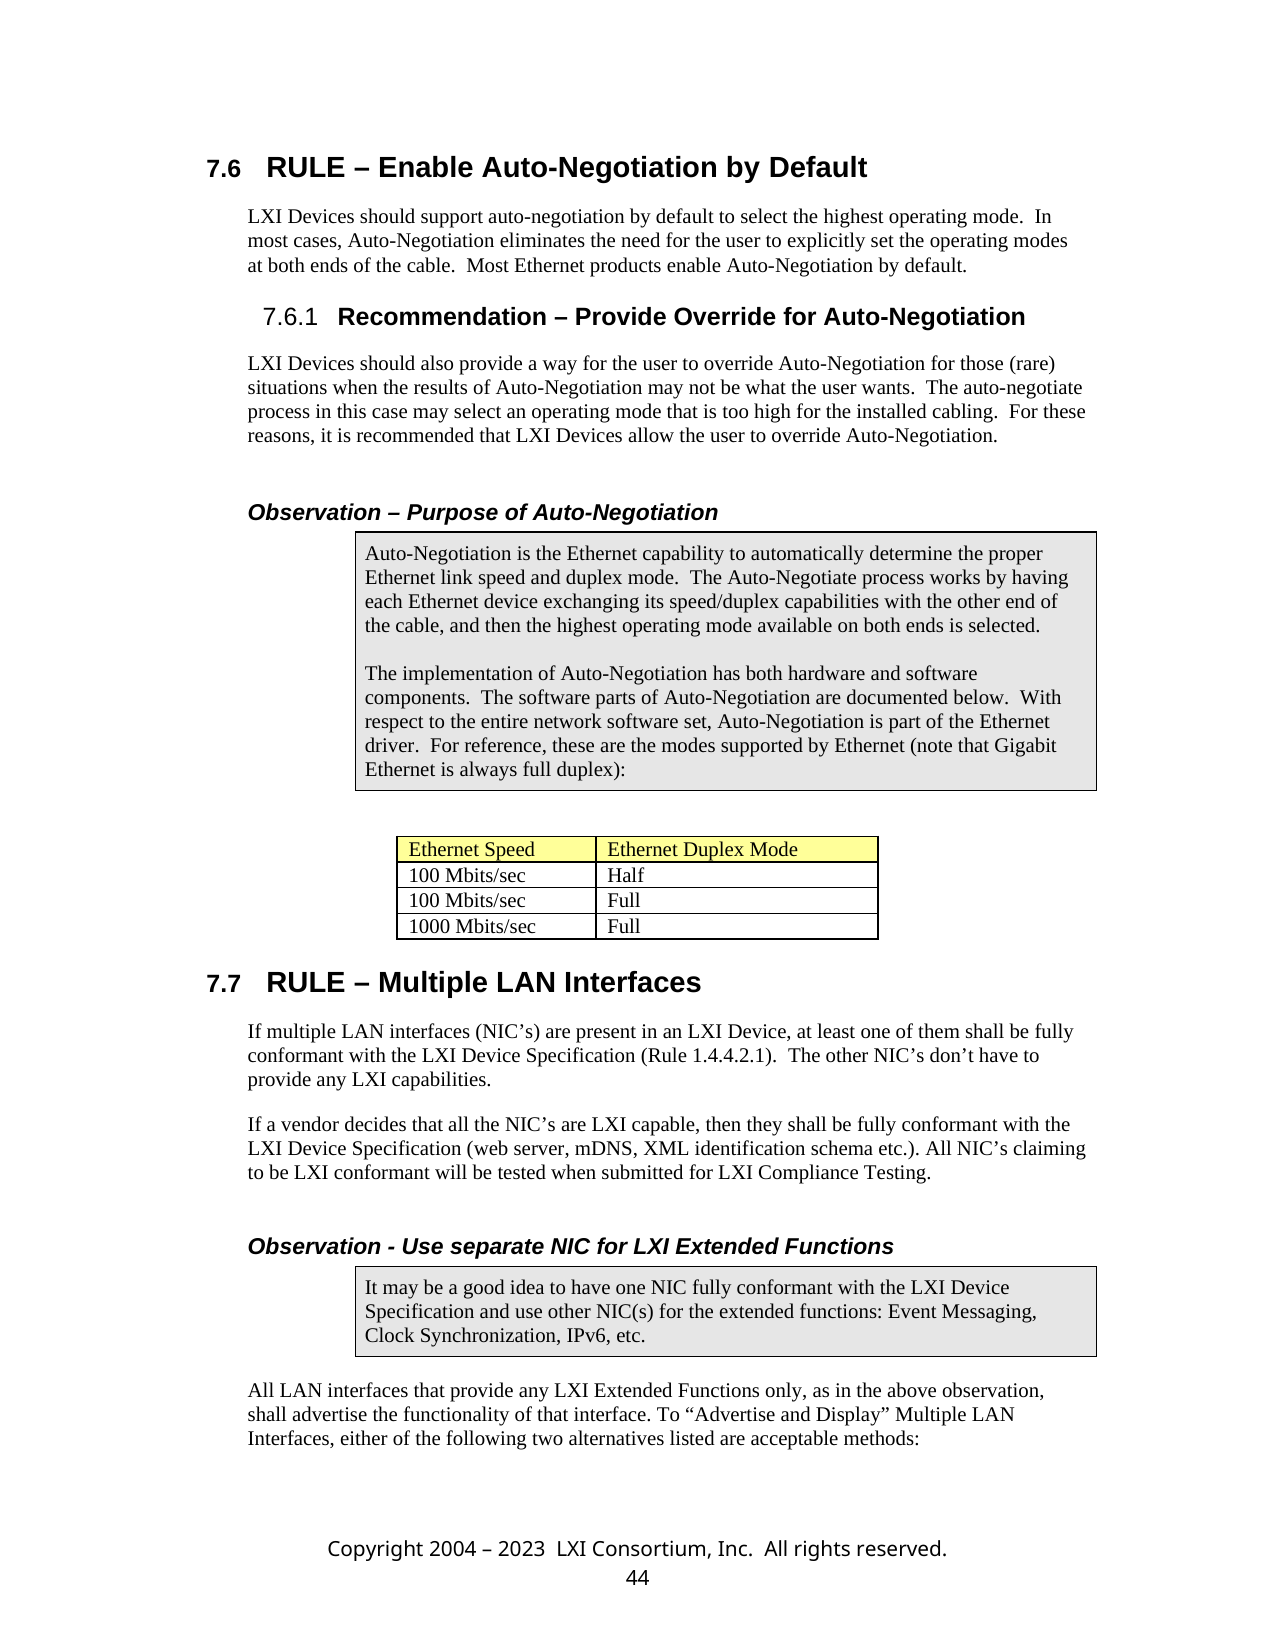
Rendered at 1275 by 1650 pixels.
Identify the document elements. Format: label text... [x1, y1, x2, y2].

table_cell Full [597, 888, 877, 912]
subtitle Recommendation – Provide Override for Auto-Negotiation [262, 302, 1087, 330]
text It may be a good idea to have one NIC fully conformant with the LXI Device Specification and use other NIC(s) for the extended functions: Event Messaging, Clock Synchronization, IPv6, etc. [356, 1267, 1096, 1356]
table_cell 100 Mbits/sec [398, 863, 595, 887]
table_cell Half [597, 863, 877, 887]
text The implementation of Auto-Negotiation has both hardware and software components. The software parts of Auto-Negotiation are documented below. With respect to the entire network software set, Auto-Negotiation is part of the Ethernet driver. For reference, these are the modes supported by Ethernet (note that Gigabit Ethernet is always full duplex): [356, 652, 1096, 790]
text Auto-Negotiation is the Ethernet capability to automatically determine the proper Ethernet link speed and duplex mode. The Auto-Negotiate process works by having each Ethernet device exchanging its speed/duplex capabilities with the other end of the cable, and then the highest operating mode available on both ends is selected. [356, 533, 1096, 628]
table_cell Full [597, 914, 877, 938]
text If multiple LAN interfaces (NIC’s) are present in an LXI Device, at least one of them shall be fully conformant with the LXI Device Specification (Rule 1.4.4.2.1). The other NIC’s don’t have to provide any LXI capabilities. [247, 1019, 1087, 1091]
table_header Ethernet Speed [398, 837, 595, 861]
subtitle Observation – Purpose of Auto-Negotiation [247, 499, 1087, 525]
text LXI Devices should support auto-negotiation by default to select the highest operating mode. In most cases, Auto-Negotiation eliminates the need for the user to explicitly set the operating modes at both ends of the cable. Most Ethernet products enable Auto-Negotiation by default. [247, 204, 1087, 277]
text If a vendor decides that all the NIC’s are LXI capable, then they shall be fully conformant with the LXI Device Specification (web server, mDNS, XML identification schema etc.). All NIC’s claiming to be LXI conformant will be tested when submitted for LXI Compliance Testing. [247, 1112, 1087, 1184]
subtitle Observation - Use separate NIC for LXI Extended Functions [247, 1233, 1087, 1260]
subtitle RULE – Enable Auto-Negotiation by Default [206, 150, 1087, 183]
table_cell 1000 Mbits/sec [398, 914, 595, 938]
subtitle RULE – Multiple LAN Interfaces [206, 965, 1087, 998]
text LXI Devices should also provide a way for the user to override Auto-Negotiation for those (rare) situations when the results of Auto-Negotiation may not be what the user wants. The auto-negotiate process in this case may select an operating mode that is too high for the installed cabling. For these reasons, it is recommended that LXI Devices allow the user to override Auto-Negotiation. [247, 351, 1087, 447]
table_header Ethernet Duplex Mode [597, 837, 877, 861]
text All LAN interfaces that provide any LXI Extended Functions only, as in the above observation, shall advertise the functionality of that interface. To “Advertise and Display” Multiple LAN Interfaces, either of the following two alternatives listed are acceptable methods: [247, 1378, 1087, 1450]
table_cell 100 Mbits/sec [398, 888, 595, 912]
